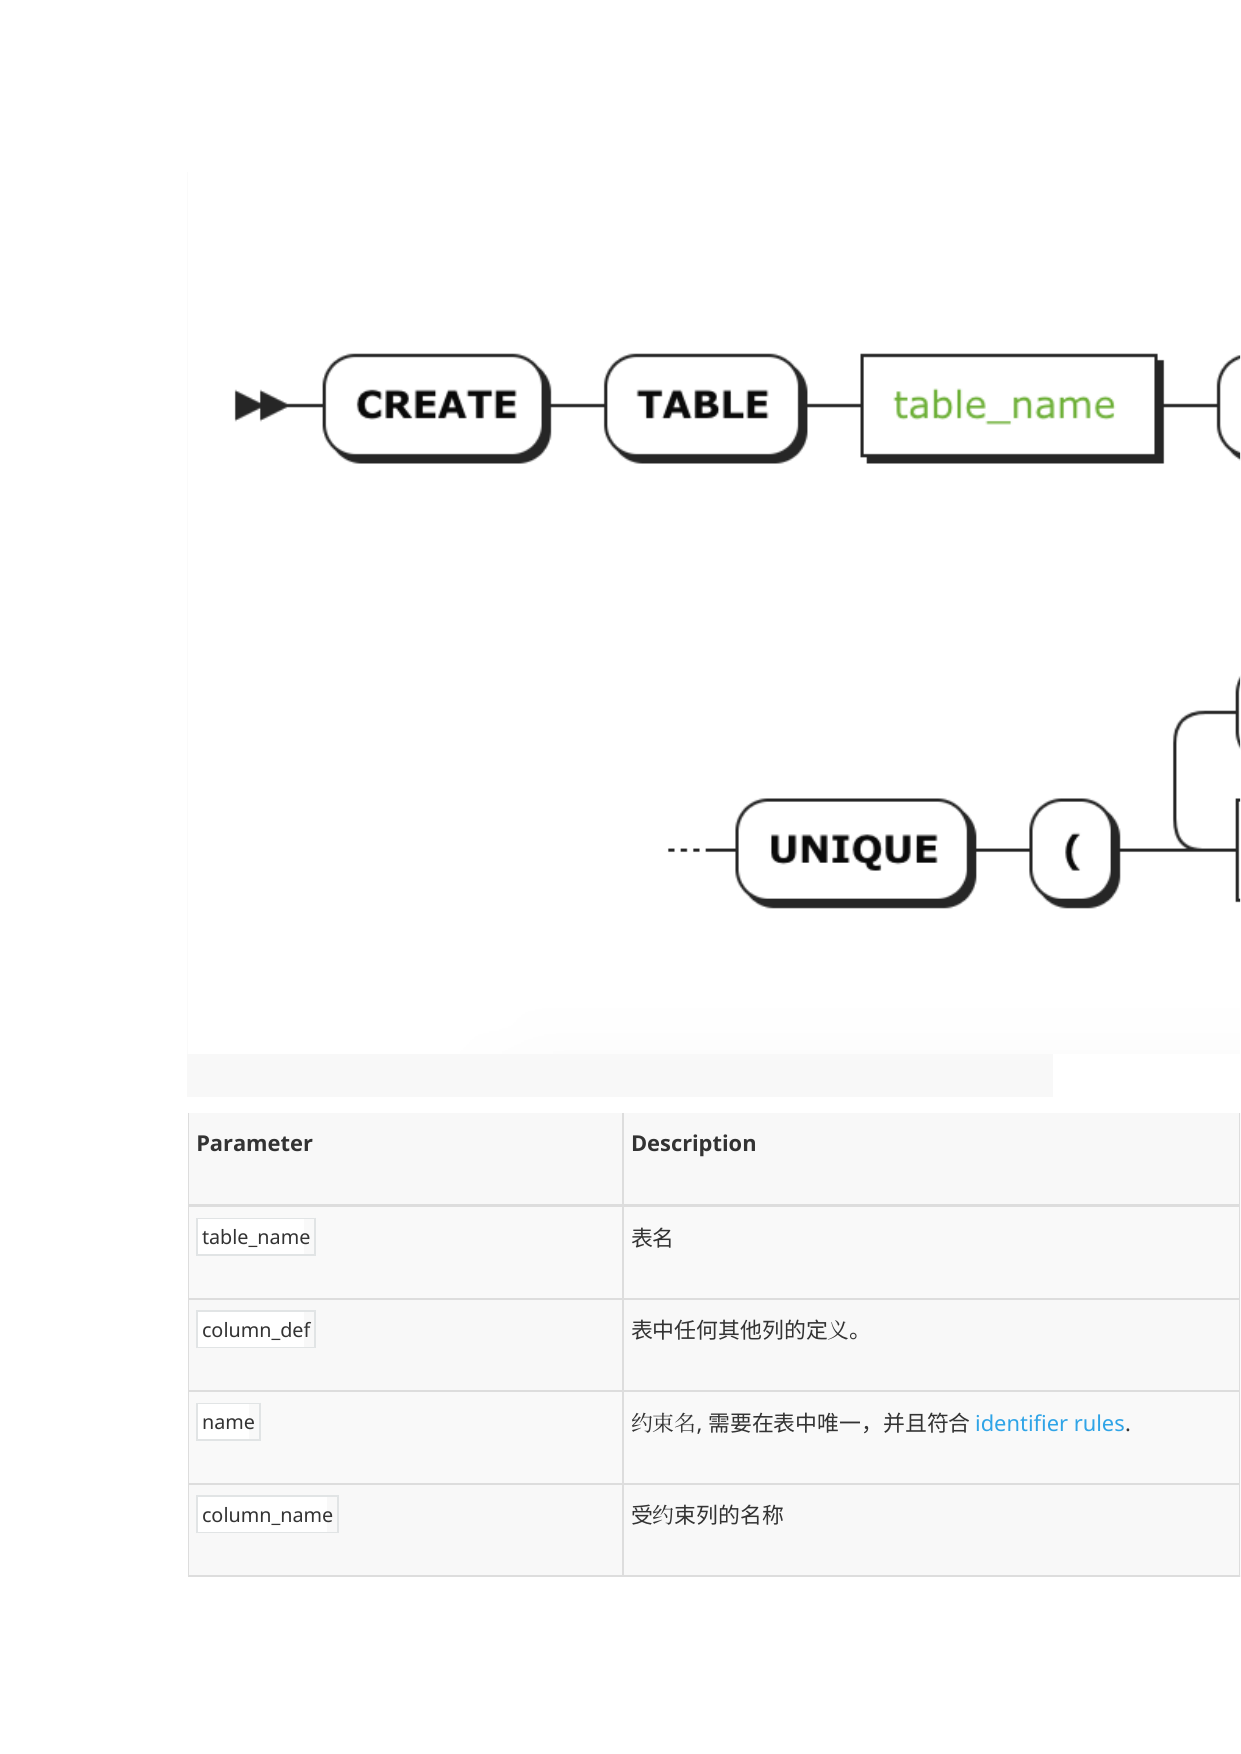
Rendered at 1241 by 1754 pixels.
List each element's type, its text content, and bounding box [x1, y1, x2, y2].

table_cell column_def [189, 1300, 622, 1390]
table_cell name [189, 1392, 622, 1483]
table_cell 受约束列的名称 [624, 1485, 1239, 1575]
table_cell table_name [189, 1207, 622, 1298]
table_header Description [624, 1113, 1239, 1204]
table_cell 约束名, 需要在表中唯一，并且符合identifier rules. [624, 1392, 1239, 1483]
table_cell column_name [189, 1485, 622, 1575]
table_header Parameter [189, 1113, 622, 1204]
table_cell 表名 [624, 1207, 1239, 1298]
picture [187, 172, 1241, 1054]
table_cell 表中任何其他列的定义。 [624, 1300, 1239, 1390]
